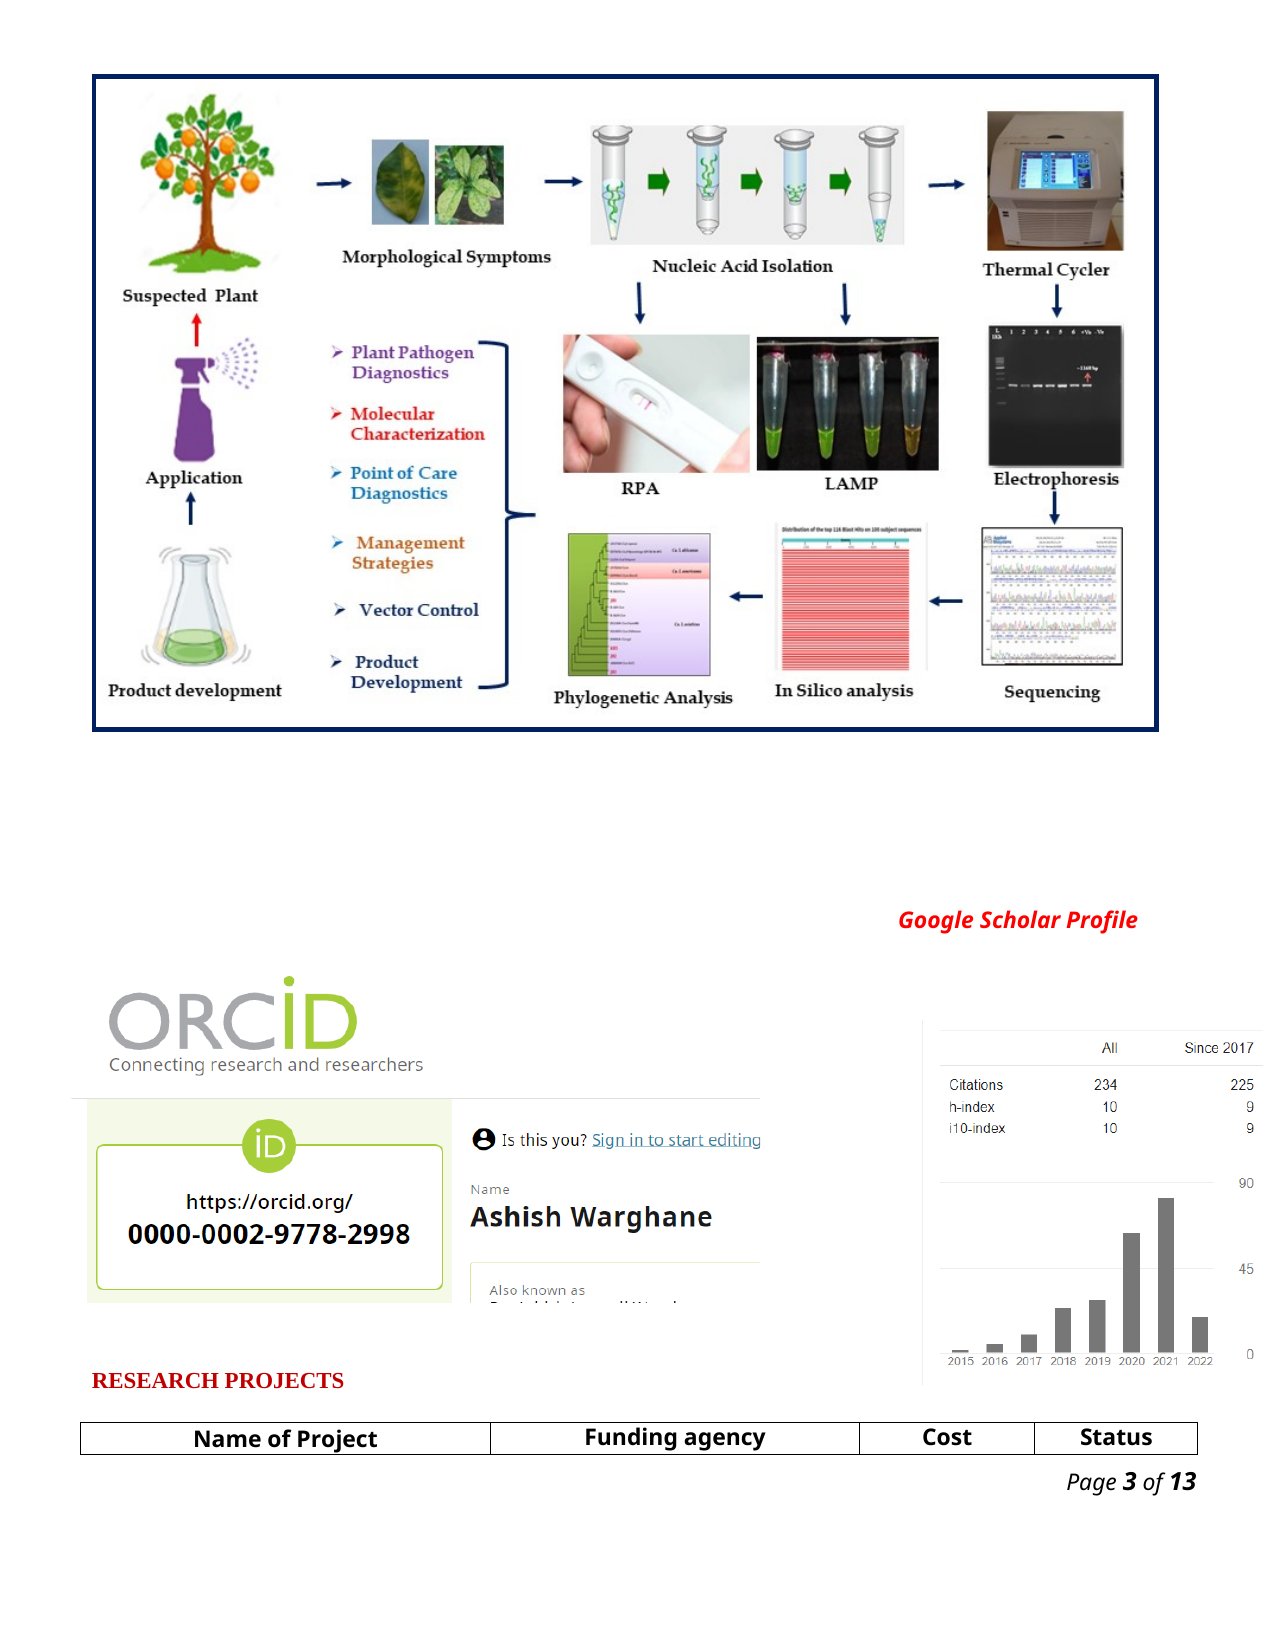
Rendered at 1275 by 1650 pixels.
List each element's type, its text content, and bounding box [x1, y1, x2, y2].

picture [71, 962, 761, 1303]
picture [916, 1020, 1275, 1385]
table_header Funding agency [491, 1423, 859, 1454]
table_header Cost [860, 1423, 1034, 1454]
table_header Status [1035, 1423, 1197, 1454]
subtitle Google Scholar Profile [92, 904, 1196, 936]
subtitle RESEARCH PROJECTS [92, 1367, 1196, 1393]
picture [96, 79, 1154, 727]
table_header Name of Project [81, 1423, 490, 1454]
